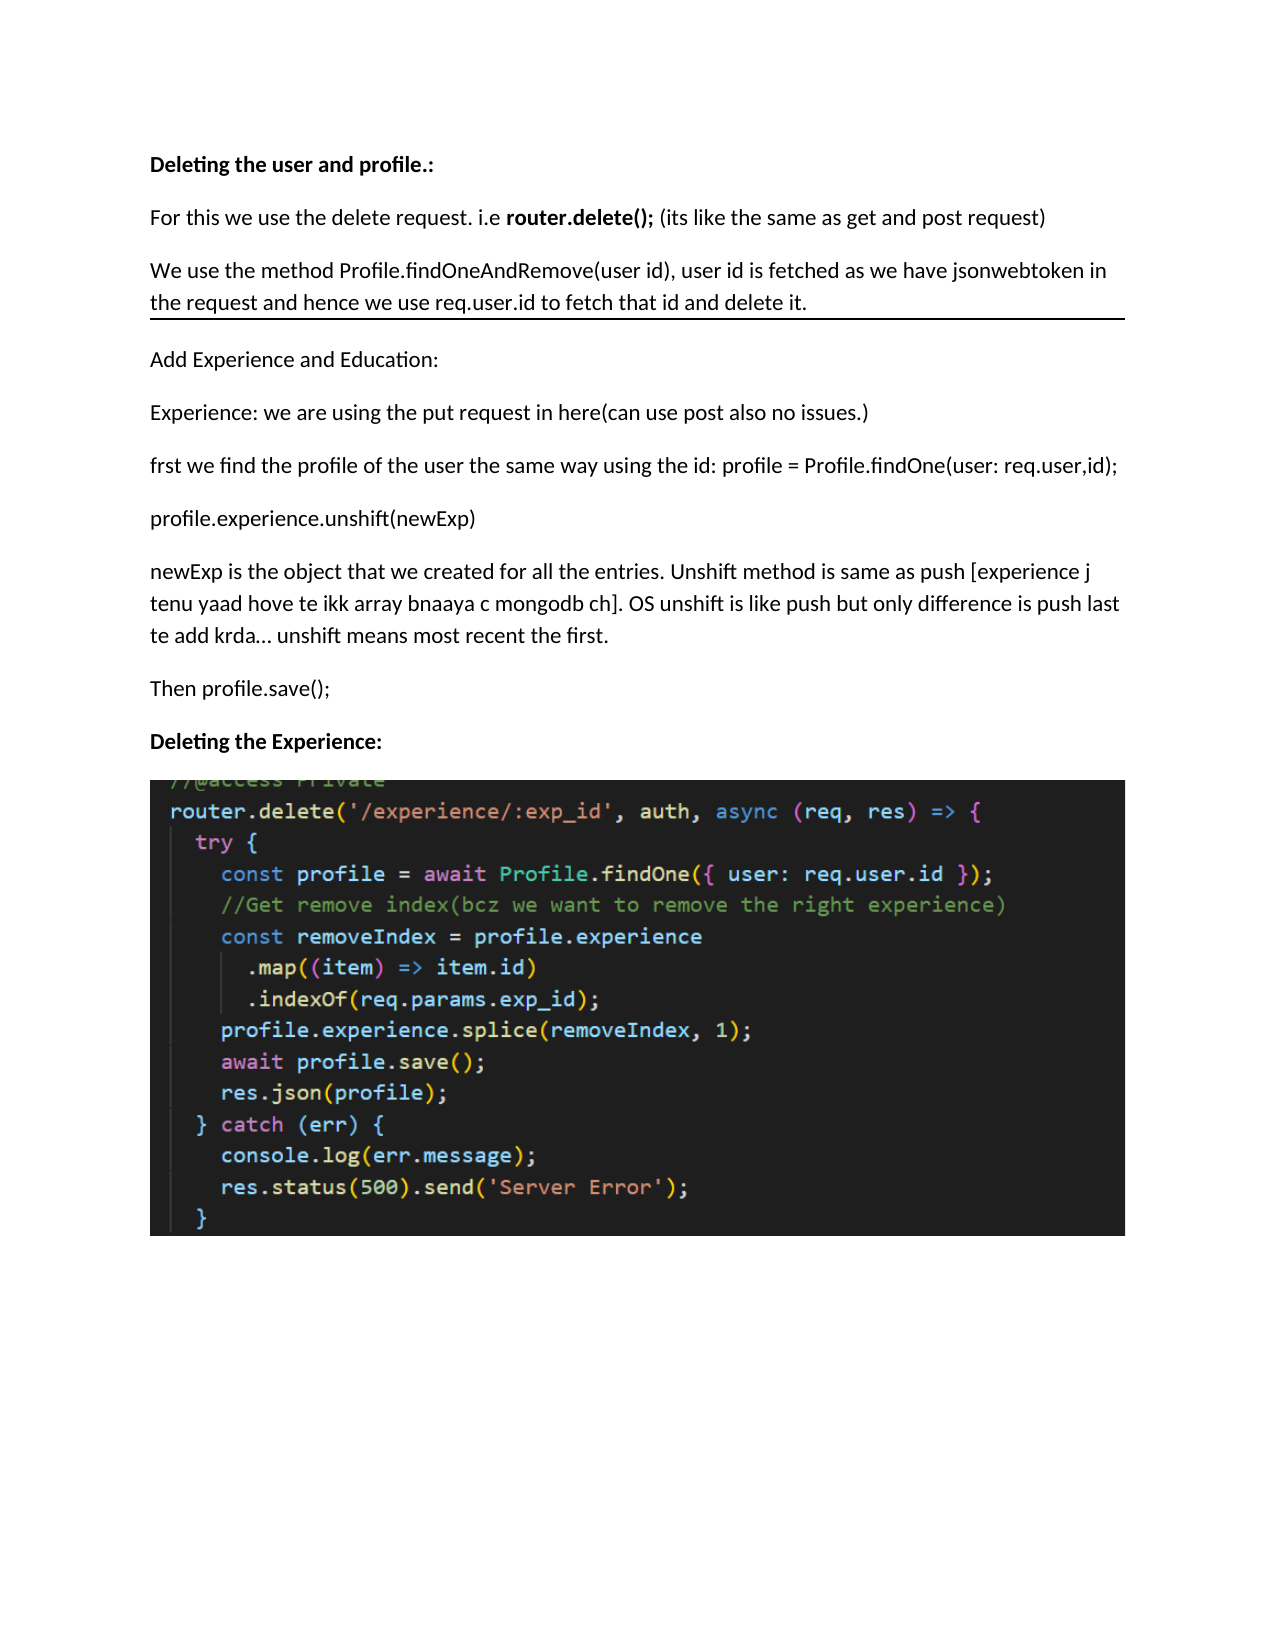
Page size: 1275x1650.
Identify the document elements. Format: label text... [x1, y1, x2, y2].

text Add Experience and Education: [150, 345, 1125, 373]
text We use the method Profile.findOneAndRemove(user id), user id is fetched as we have jsonwebtoken in the request and hence we use req.user.id to fetch that id and delete it. [150, 256, 1125, 318]
text newExp is the object that we created for all the entries. Unshift method is same as push [experience j tenu yaad hove te ikk array bnaaya c mongodb ch]. OS unshift is like push but only difference is push last te add krda… unshift means most recent the first. [150, 557, 1125, 649]
text Experience: we are using the put request in here(can use post also no issues.) [150, 398, 1125, 426]
text Deleting the user and profile.: [150, 150, 1125, 178]
picture [150, 780, 1125, 1236]
text Deleting the Experience: [150, 727, 1125, 755]
text profile.experience.unshift(newExp) [150, 504, 1125, 532]
text Then profile.save(); [150, 674, 1125, 702]
text For this we use the delete request. i.e router.delete(); (its like the same as get and post request) [150, 203, 1125, 231]
text frst we find the profile of the user the same way using the id: profile = Profile.findOne(user: req.user,id); [150, 451, 1125, 479]
